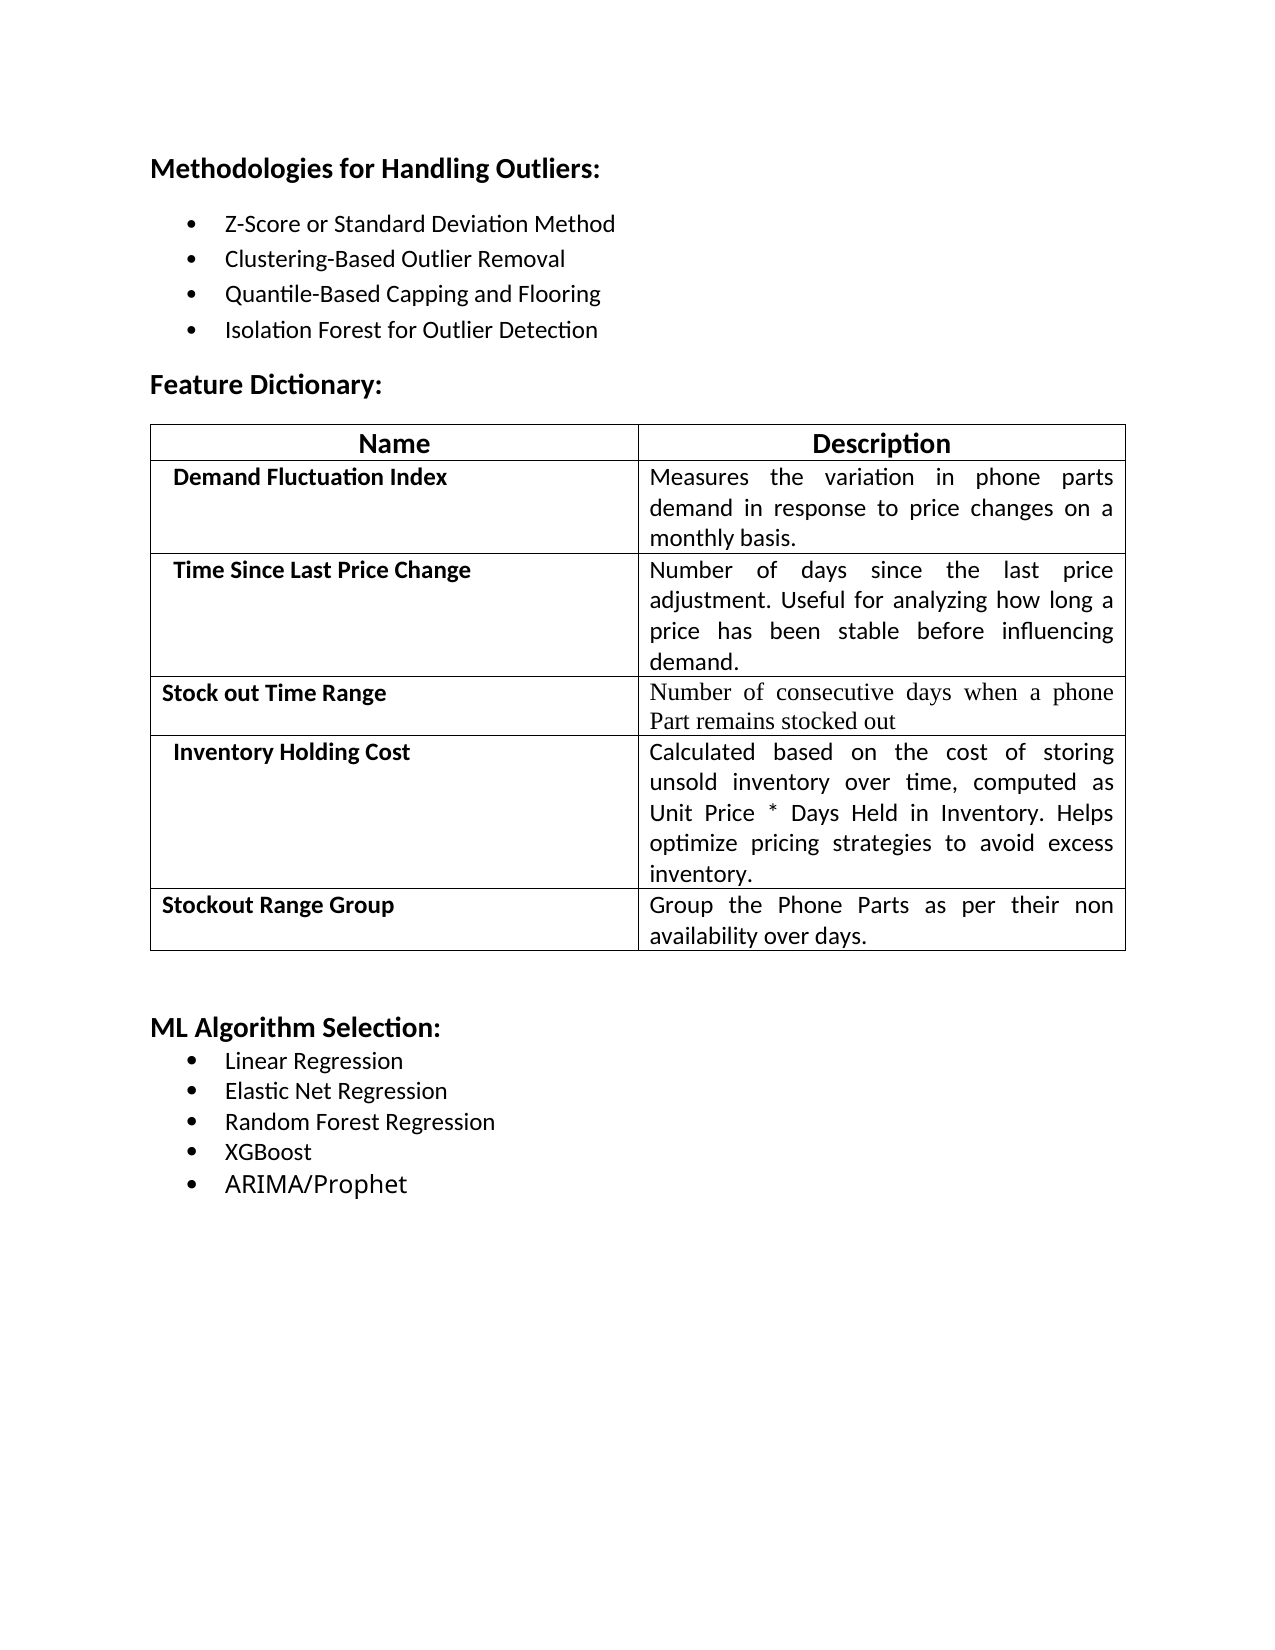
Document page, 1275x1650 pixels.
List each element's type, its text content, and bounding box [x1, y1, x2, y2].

list ARIMA/Prophet [187, 1167, 1125, 1201]
table_header Description [639, 425, 1125, 460]
table_cell Group the Phone Parts as per their non availability over days. [639, 889, 1125, 950]
text Methodologies for Handling Outliers: [150, 150, 1125, 186]
list Linear Regression [187, 1045, 1125, 1076]
table_cell [151, 736, 638, 888]
list Random Forest Regression [187, 1106, 1125, 1137]
table_cell Number of consecutive days when a phone Part remains stocked out [639, 677, 1125, 735]
text Feature Dictionary: [150, 366, 1125, 401]
table_cell Stock out Time Range [151, 677, 638, 735]
table_cell Number of days since the last price adjustment. Useful for analyzing how long a price has been stable before influencing demand. [639, 554, 1125, 676]
table_cell Calculated based on the cost of storing unsold inventory over time, computed as Unit Price * Days Held in Inventory. Helps optimize pricing strategies to avoid excess inventory. [639, 736, 1125, 888]
list Quantile-Based Capping and Flooring [187, 278, 1125, 309]
text ML Algorithm Selection: [150, 1009, 1125, 1045]
table_cell Measures the variation in phone parts demand in response to price changes on a monthly basis. [639, 461, 1125, 553]
table_cell Stockout Range Group [151, 889, 638, 950]
list Clustering-Based Outlier Removal [187, 243, 1125, 274]
list XGBoost [187, 1137, 1125, 1167]
list Elastic Net Regression [187, 1076, 1125, 1106]
list Isolation Forest for Outlier Detection [187, 314, 1125, 344]
table_header Name [151, 425, 638, 460]
table_cell [151, 554, 638, 676]
table_cell Demand Fluctuation Index [151, 461, 638, 553]
list Z-Score or Standard Deviation Method [187, 208, 1125, 238]
